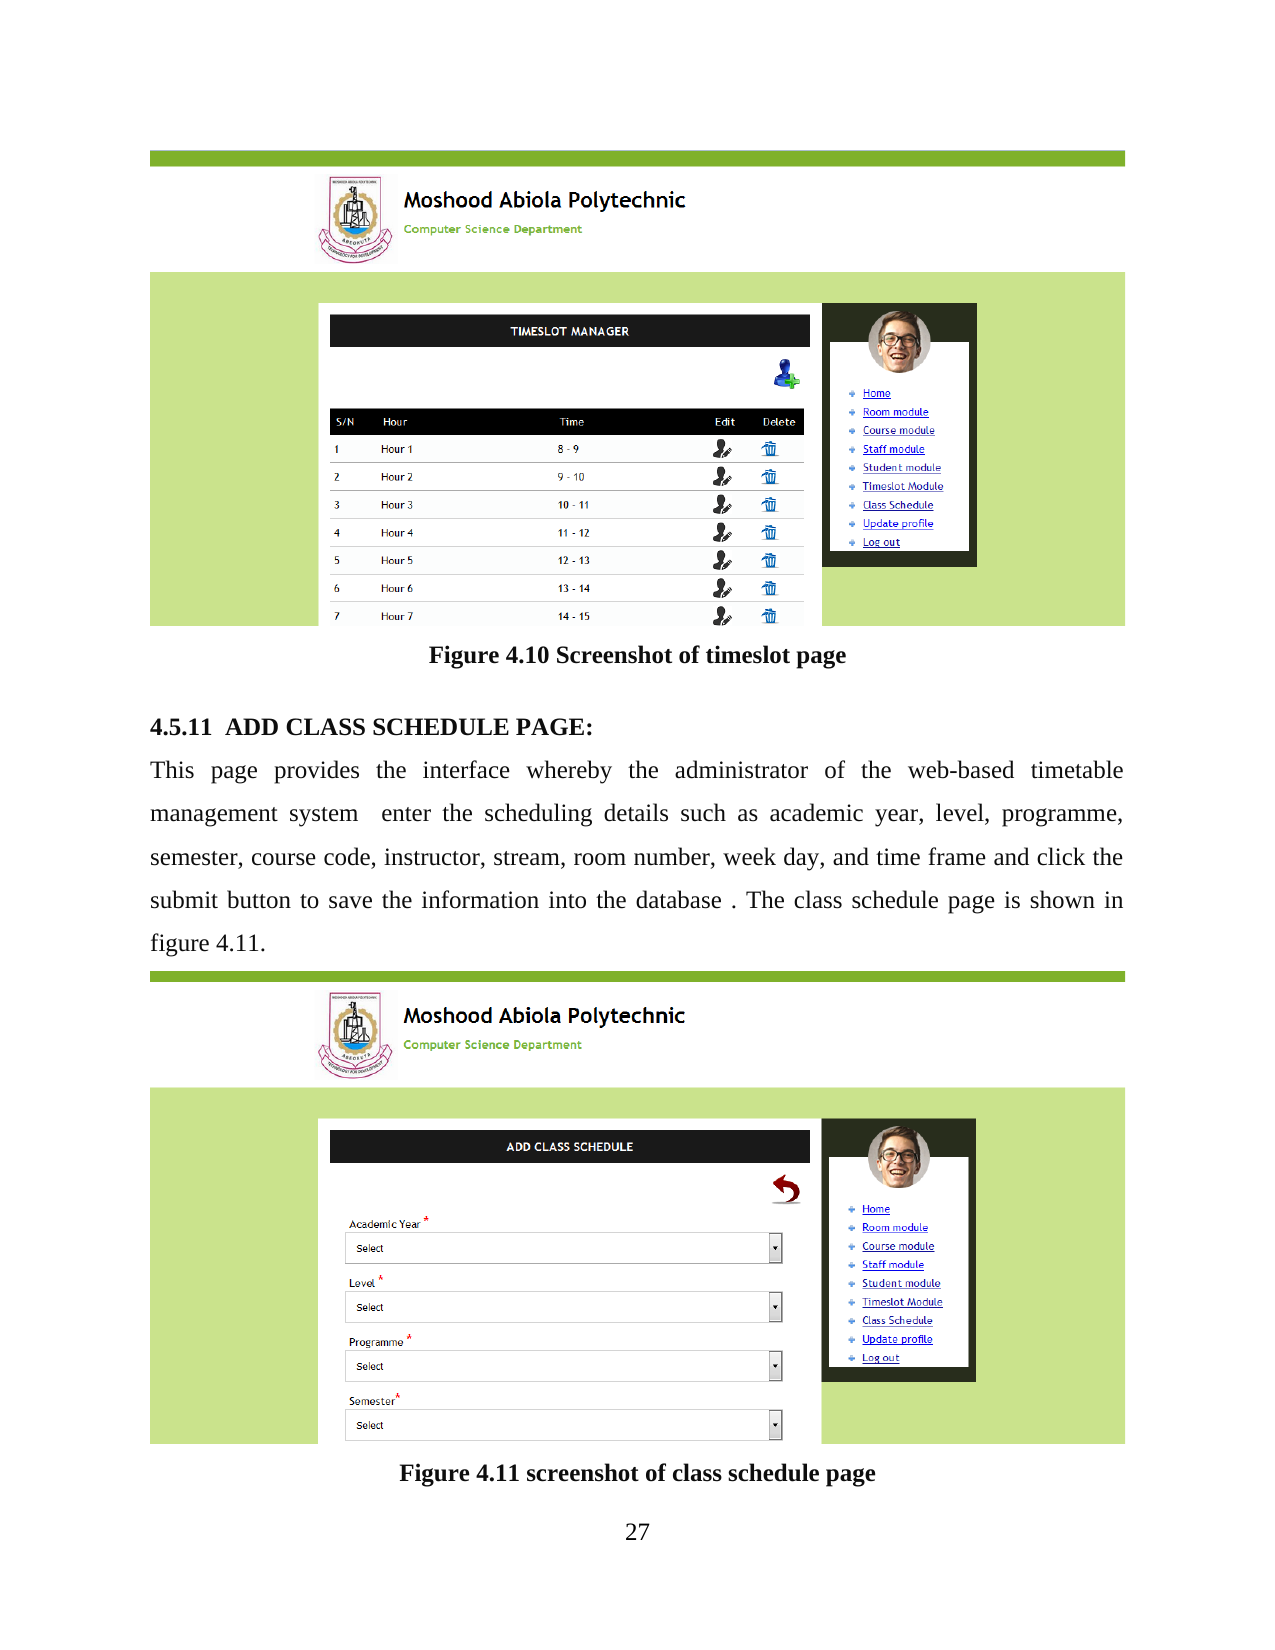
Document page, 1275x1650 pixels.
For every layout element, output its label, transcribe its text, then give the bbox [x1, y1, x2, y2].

picture [150, 150, 1125, 626]
text Figure 4.10 Screenshot of timeslot page [150, 640, 1125, 669]
text 4.5.11 ADD CLASS SCHEDULE PAGE: [150, 712, 1125, 741]
text Figure 4.11 screenshot of class schedule page [150, 1458, 1125, 1486]
picture [150, 971, 1125, 1444]
text This page provides the interface whereby the administrator of the web-based timetable management system enter the scheduling details such as academic year, level, programme, semester, course code, instructor, stream, room number, week day, and time frame and click the submit button to save the information into the database . The class schedule page is shown in figure 4.11. [150, 755, 1125, 957]
